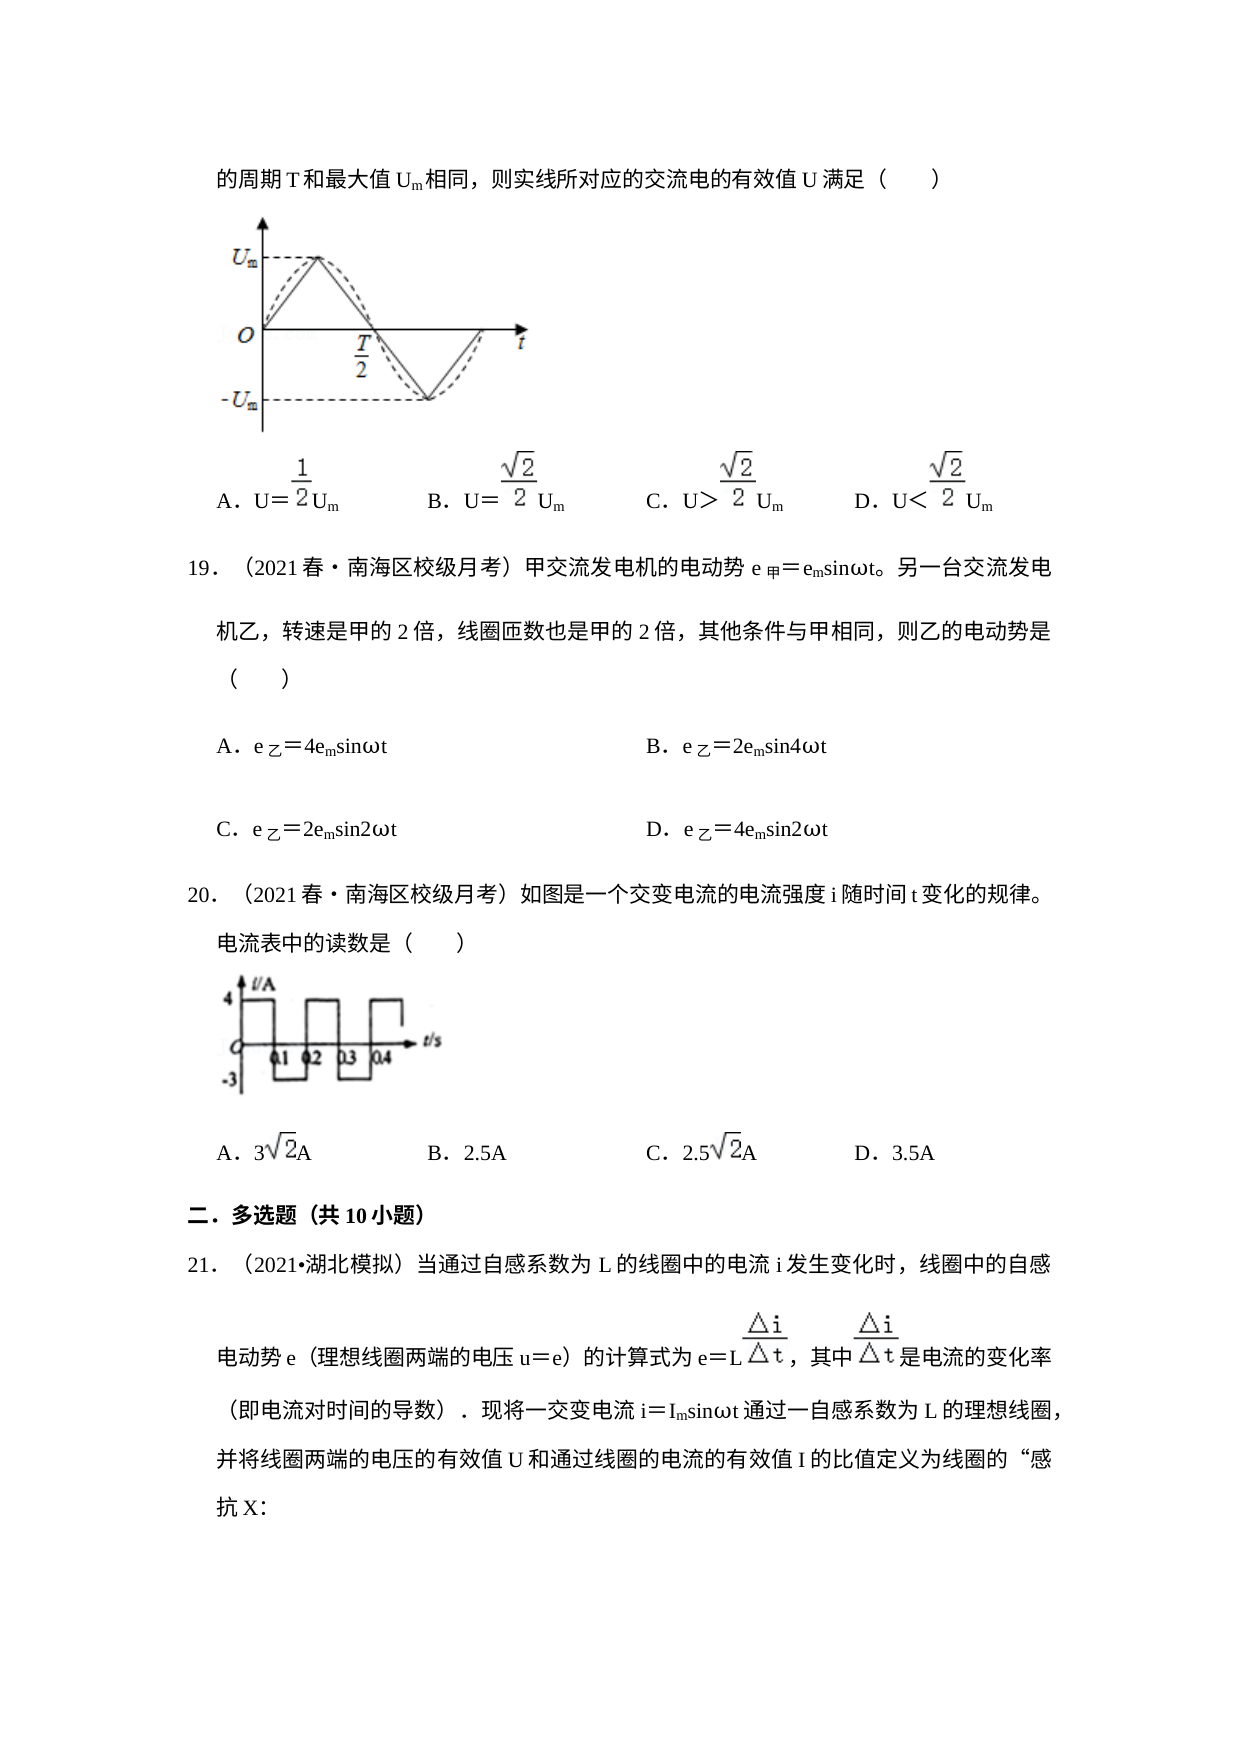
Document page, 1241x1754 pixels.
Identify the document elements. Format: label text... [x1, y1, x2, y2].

text C．e乙＝2emsin2ωt D．e乙＝4emsin2ωt [187, 793, 1053, 858]
picture [853, 1311, 899, 1366]
text A．3A B．2.5A C．2.5A D．3.5A [187, 1117, 1053, 1182]
picture [501, 451, 538, 509]
text 二．多选题（共10小题） [187, 1198, 1053, 1230]
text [187, 162, 1053, 194]
picture [929, 451, 966, 509]
text 19．（2021春•南海区校级月考）甲交流发电机的电动势e甲＝emsinωt。另一台交流发电机乙，转速是甲的2倍，线圈匝数也是甲的2倍，其他条件与甲相同，则乙的电动势是（ ） [187, 532, 1053, 694]
text 21．（2021•湖北模拟）当通过自感系数为L的线圈中的电流i发生变化时，线圈中的自感电动势e（理想线圈两端的电压u＝e）的计算式为e＝L，其中是电流的变化率（即电流对时间的导数）．现将一交变电流i＝Imsinωt通过一自感系数为L的理想线圈，并将线圈两端的电压的有效值U和通过线圈的电流的有效值I的比值定义为线圈的“感抗X： [187, 1246, 1053, 1522]
picture [720, 451, 756, 509]
text A．U＝Um B．U＝Um C．U＞Um D．U＜Um [187, 451, 1053, 516]
text 20．（2021春•南海区校级月考）如图是一个交变电流的电流强度i随时间t变化的规律。电流表中的读数是（ ） [187, 877, 1053, 958]
picture [291, 454, 312, 509]
picture [264, 1132, 296, 1161]
picture [742, 1311, 788, 1366]
picture [216, 210, 534, 437]
picture [216, 973, 448, 1101]
text A．e乙＝4emsinωt B．e乙＝2emsin4ωt [187, 710, 1053, 775]
picture [709, 1132, 741, 1161]
